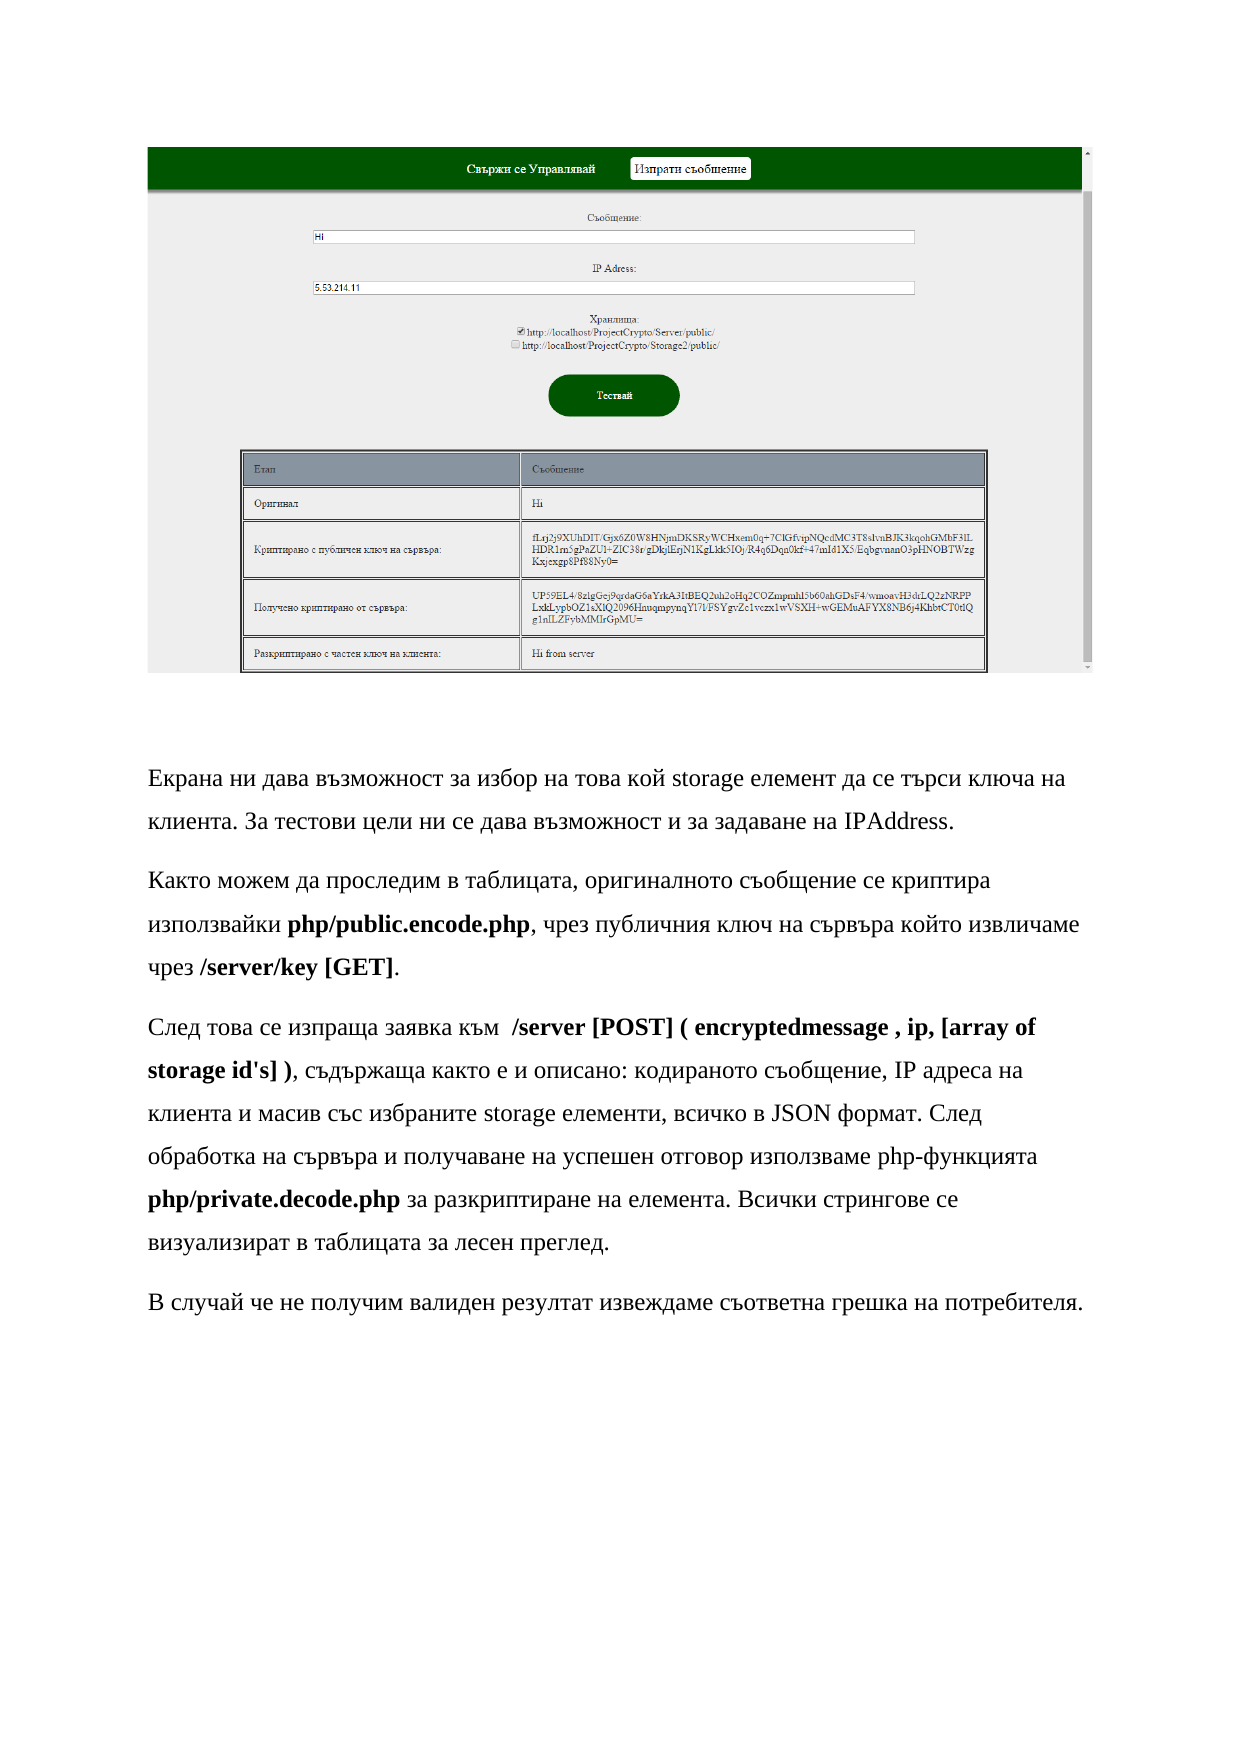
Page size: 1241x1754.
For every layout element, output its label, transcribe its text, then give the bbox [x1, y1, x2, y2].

text Както можем да проследим в таблицата, оригиналното съобщение се криптира използвайки php/public.encode.php, чрез публичния ключ на сървъра който извличаме чрез /server/key [GET]. [148, 866, 1093, 981]
text В случай че не получим валиден резултат извеждаме съответна грешка на потребителя. [148, 1287, 1093, 1316]
text Екрана ни дава възможност за избор на това кой storage елемент да се търси ключа на клиента. За тестови цели ни се дава възможност и за задаване на IPAddress. [148, 763, 1093, 834]
picture [147, 147, 1093, 673]
text След това се изпраща заявка към /server [POST] ( encryptedmessage , ip, [array of storage id's] ), съдържаща както е и описано: кодираното съобщение, IP адреса на клиента и масив със избраните storage елементи, всичко в JSON формат. След обработка на сървъра и получаване на успешен отговор използваме php-функцията php/private.decode.php за разкриптиране на елемента. Всички стрингове се визуализират в таблицата за лесен преглед. [148, 1012, 1093, 1256]
